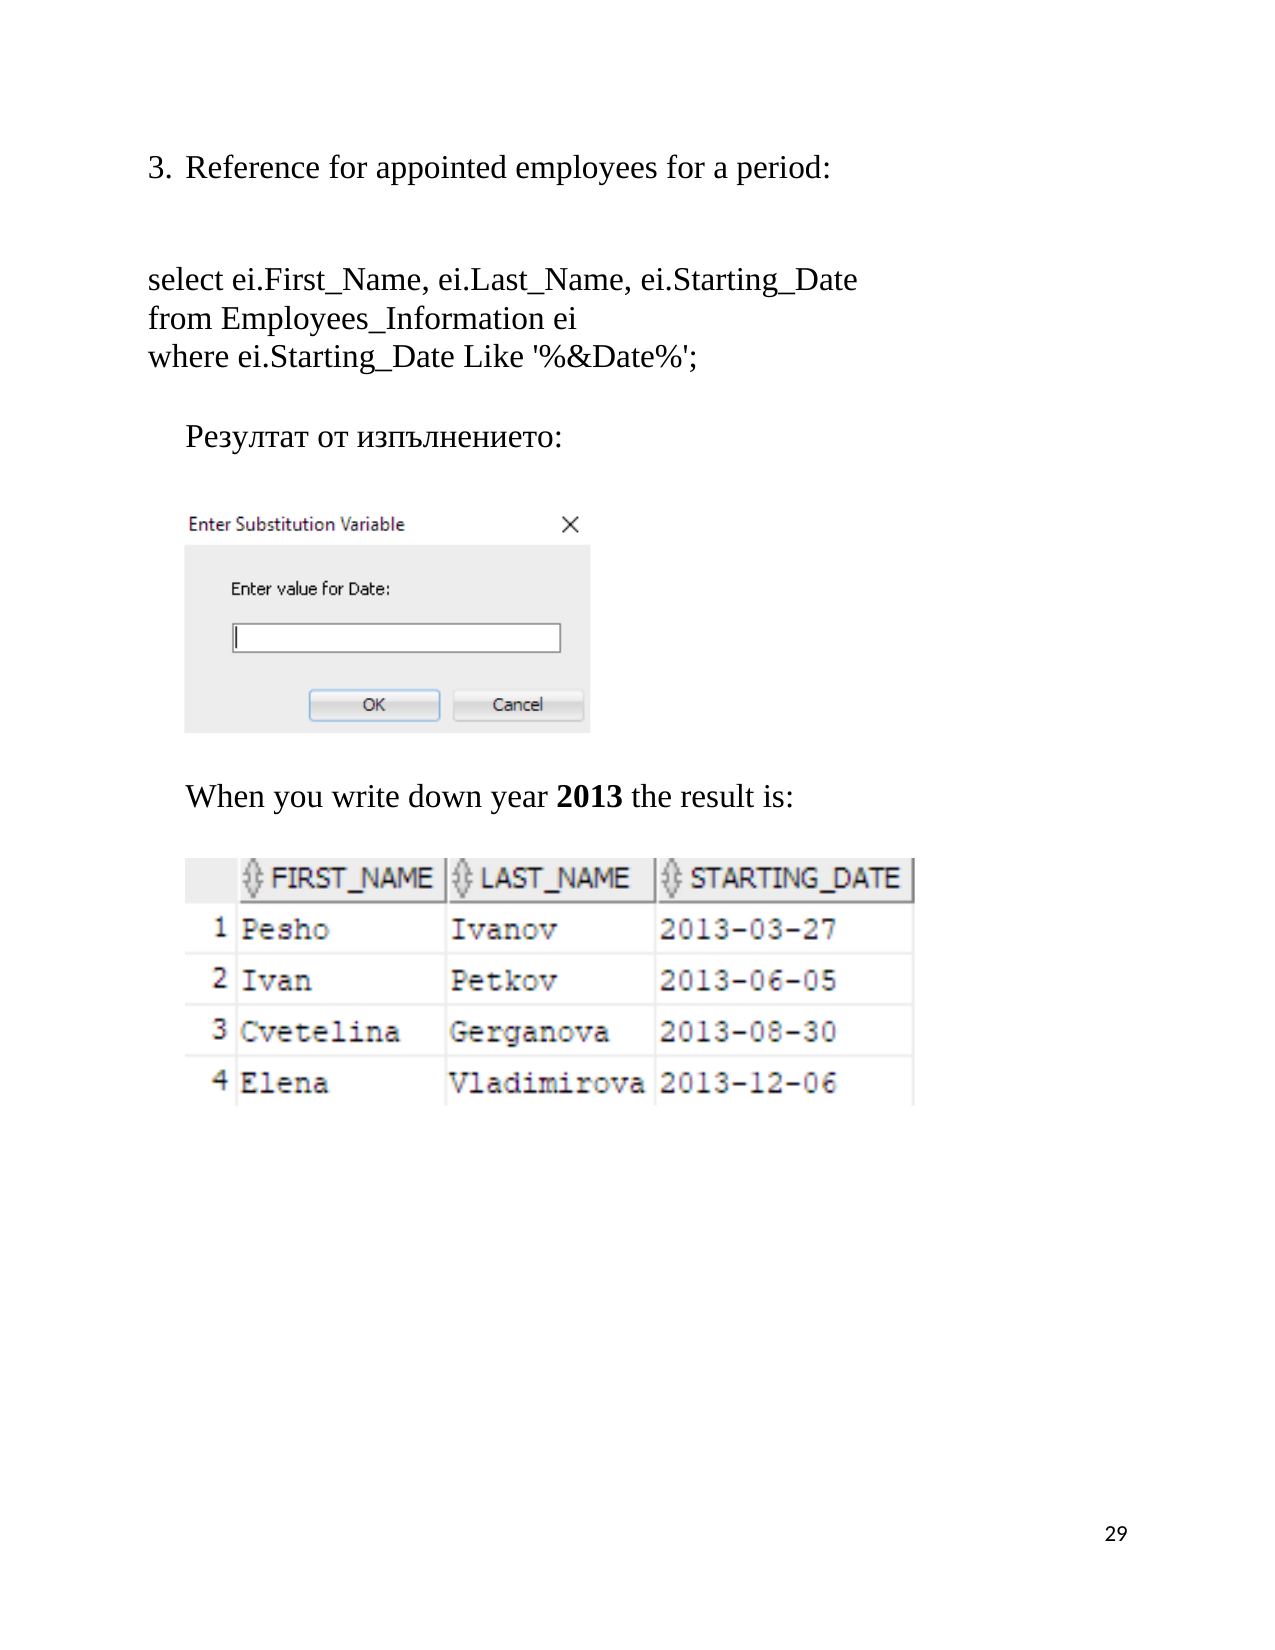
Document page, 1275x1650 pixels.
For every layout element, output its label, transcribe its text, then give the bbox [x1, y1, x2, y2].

picture [184, 506, 591, 733]
list When you write down year 2013 the result is: [185, 776, 1127, 814]
list Резултат от изпълнението: [185, 416, 1127, 526]
text select ei.First_Name, ei.Last_Name, ei.Starting_Date from Employees_Information ei where ei.Starting_Date Like '%&Date%'; [148, 260, 1127, 375]
picture [185, 858, 915, 1109]
list Reference for appointed employees for a period: [148, 148, 1127, 216]
